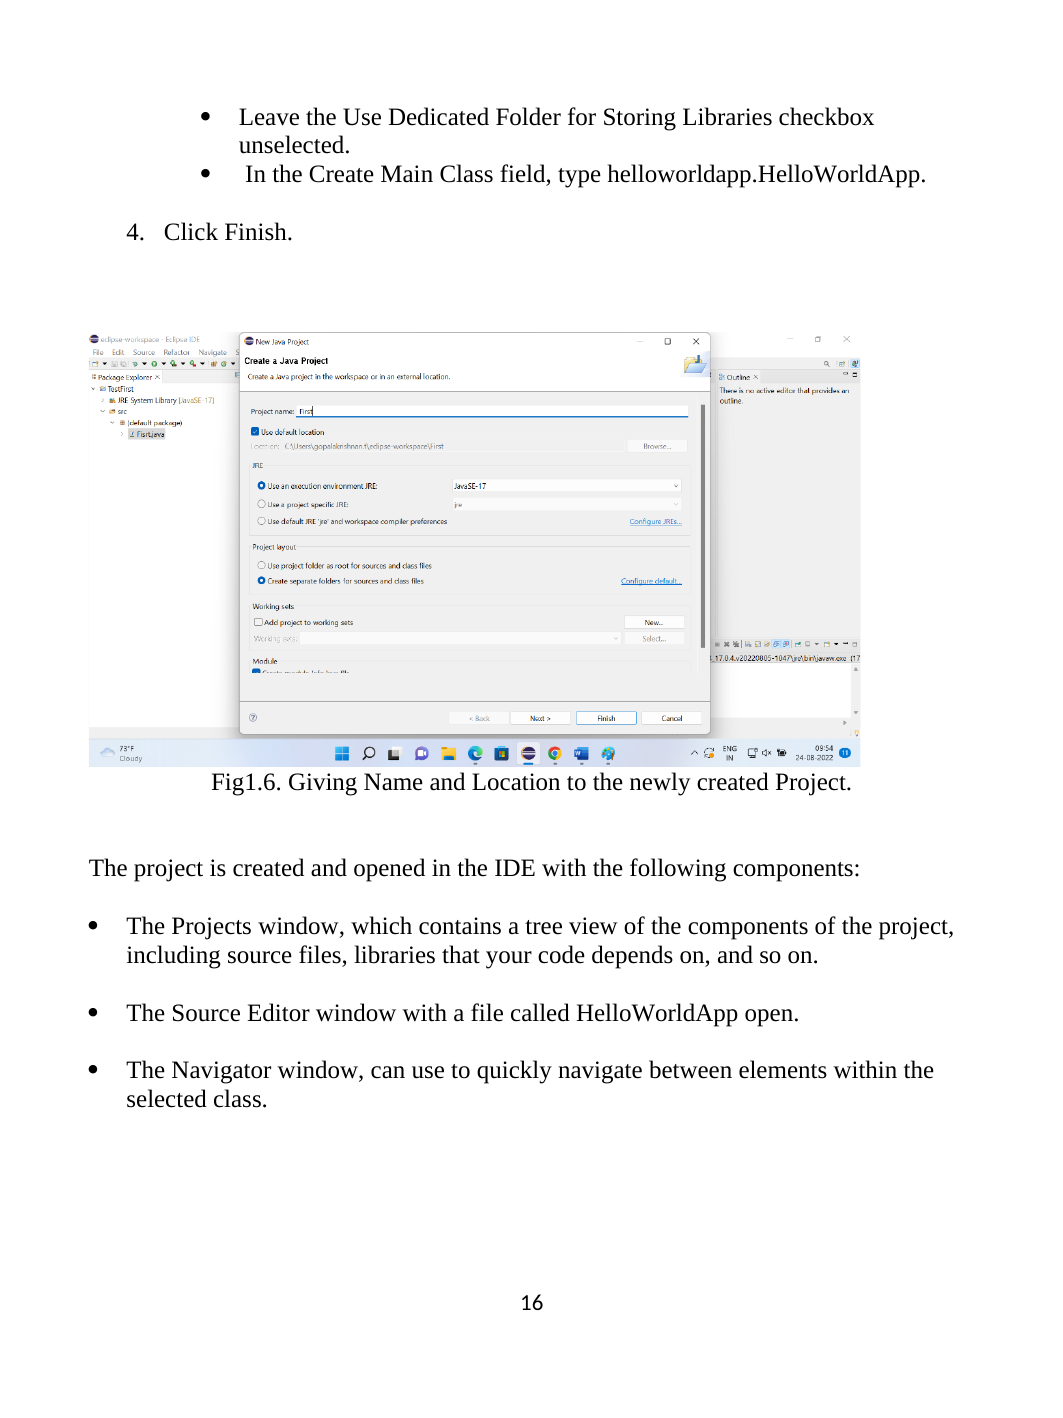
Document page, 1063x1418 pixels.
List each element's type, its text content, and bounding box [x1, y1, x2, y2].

list The Projects window, which contains a tree view of the components of the project, including source files, libraries that your code depends on, and so on. [89, 911, 974, 969]
list Leave the Use Dedicated Folder for Storing Libraries checkbox unselected. [201, 102, 974, 159]
text Fig1.6. Giving Name and Location to the newly created Project. [89, 767, 974, 796]
picture [88, 332, 861, 767]
list The Navigator window, can use to quickly navigate between elements within the selected class. [89, 1055, 974, 1113]
list The Source Editor window with a file called HelloWorldApp open. [89, 998, 974, 1026]
list Click Finish. [126, 217, 974, 246]
text The project is created and opened in the IDE with the following components: [89, 853, 974, 882]
list In the Create Main Class field, type helloworldapp.HelloWorldApp. [201, 159, 974, 188]
